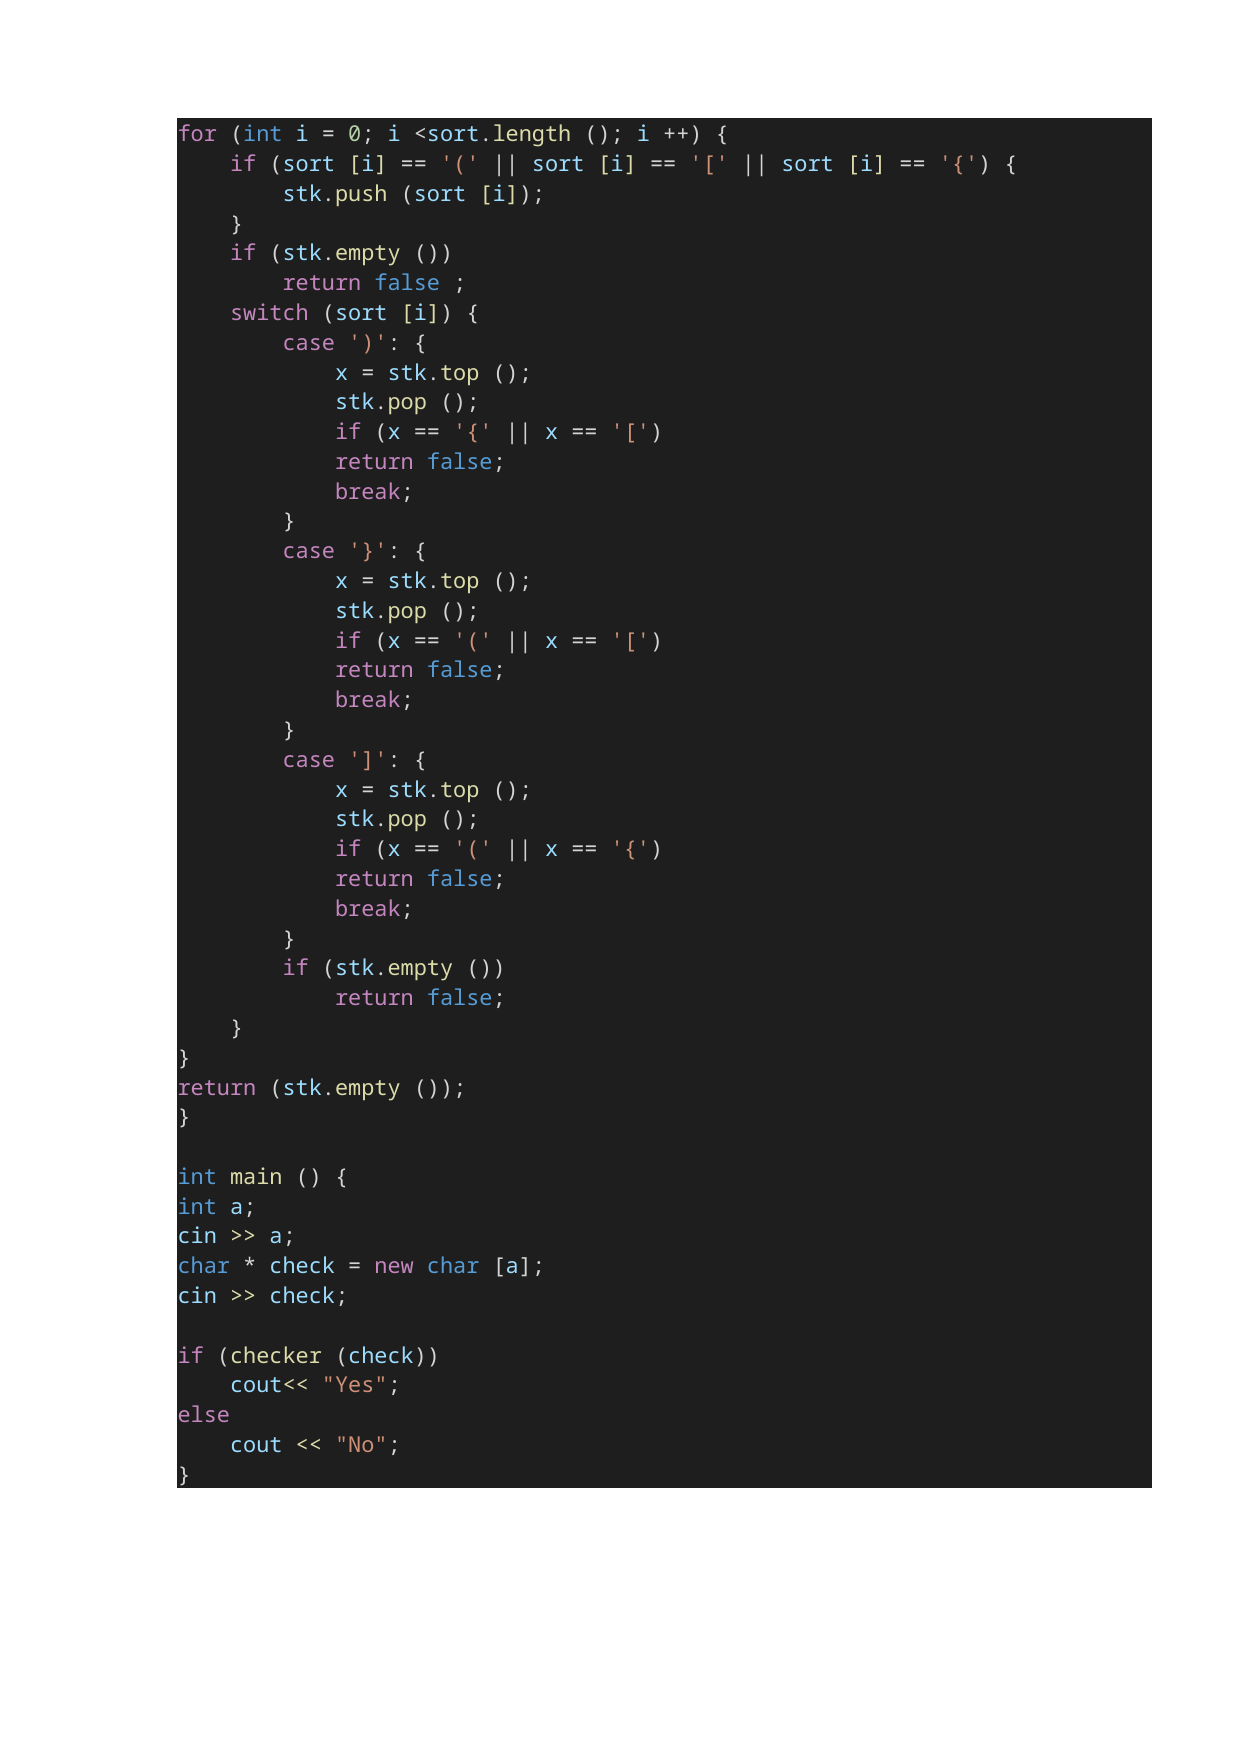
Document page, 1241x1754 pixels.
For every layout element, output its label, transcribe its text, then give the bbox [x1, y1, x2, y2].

text char * check = new char [a]; [177, 1250, 1152, 1280]
text } [177, 1012, 1152, 1042]
text cout << "No"; [177, 1429, 1152, 1459]
text cin >> a; [177, 1220, 1152, 1250]
text case '}': { [177, 535, 1152, 565]
text x = stk.top (); [177, 356, 1152, 386]
text x = stk.top (); [177, 773, 1152, 803]
text stk.pop (); [177, 803, 1152, 833]
text break; [177, 893, 1152, 922]
text if (x == '(' || x == '{') [177, 833, 1152, 863]
text return false ; [177, 267, 1152, 297]
text } [177, 714, 1152, 744]
text return false; [177, 446, 1152, 476]
text if (stk.empty ()) [177, 237, 1152, 267]
text if (stk.empty ()) [177, 952, 1152, 982]
text x = stk.top (); [177, 565, 1152, 595]
text } [177, 207, 1152, 237]
text int main () { [177, 1161, 1152, 1191]
text } [177, 1042, 1152, 1071]
text if (sort [i] == '(' || sort [i] == '[' || sort [i] == '{') { [177, 148, 1152, 178]
text else [177, 1399, 1152, 1429]
text stk.push (sort [i]); [177, 178, 1152, 207]
text stk.pop (); [177, 595, 1152, 624]
text } [177, 1101, 1152, 1131]
text break; [177, 476, 1152, 505]
text if (checker (check)) [177, 1339, 1152, 1369]
text } [177, 505, 1152, 535]
text break; [177, 684, 1152, 714]
text if (x == '{' || x == '[') [177, 416, 1152, 446]
text case ')': { [177, 327, 1152, 356]
text for (int i = 0; i <sort.length (); i ++) { [177, 118, 1152, 148]
text switch (sort [i]) { [177, 297, 1152, 327]
text } [177, 922, 1152, 952]
text stk.pop (); [177, 386, 1152, 416]
text return false; [177, 654, 1152, 684]
text return (stk.empty ()); [177, 1071, 1152, 1101]
text case ']': { [177, 744, 1152, 773]
text return false; [177, 982, 1152, 1012]
text return false; [177, 863, 1152, 893]
text cin >> check; [177, 1280, 1152, 1310]
text if (x == '(' || x == '[') [177, 624, 1152, 654]
text } [177, 1459, 1152, 1488]
text cout<< "Yes"; [177, 1369, 1152, 1399]
text int a; [177, 1191, 1152, 1220]
